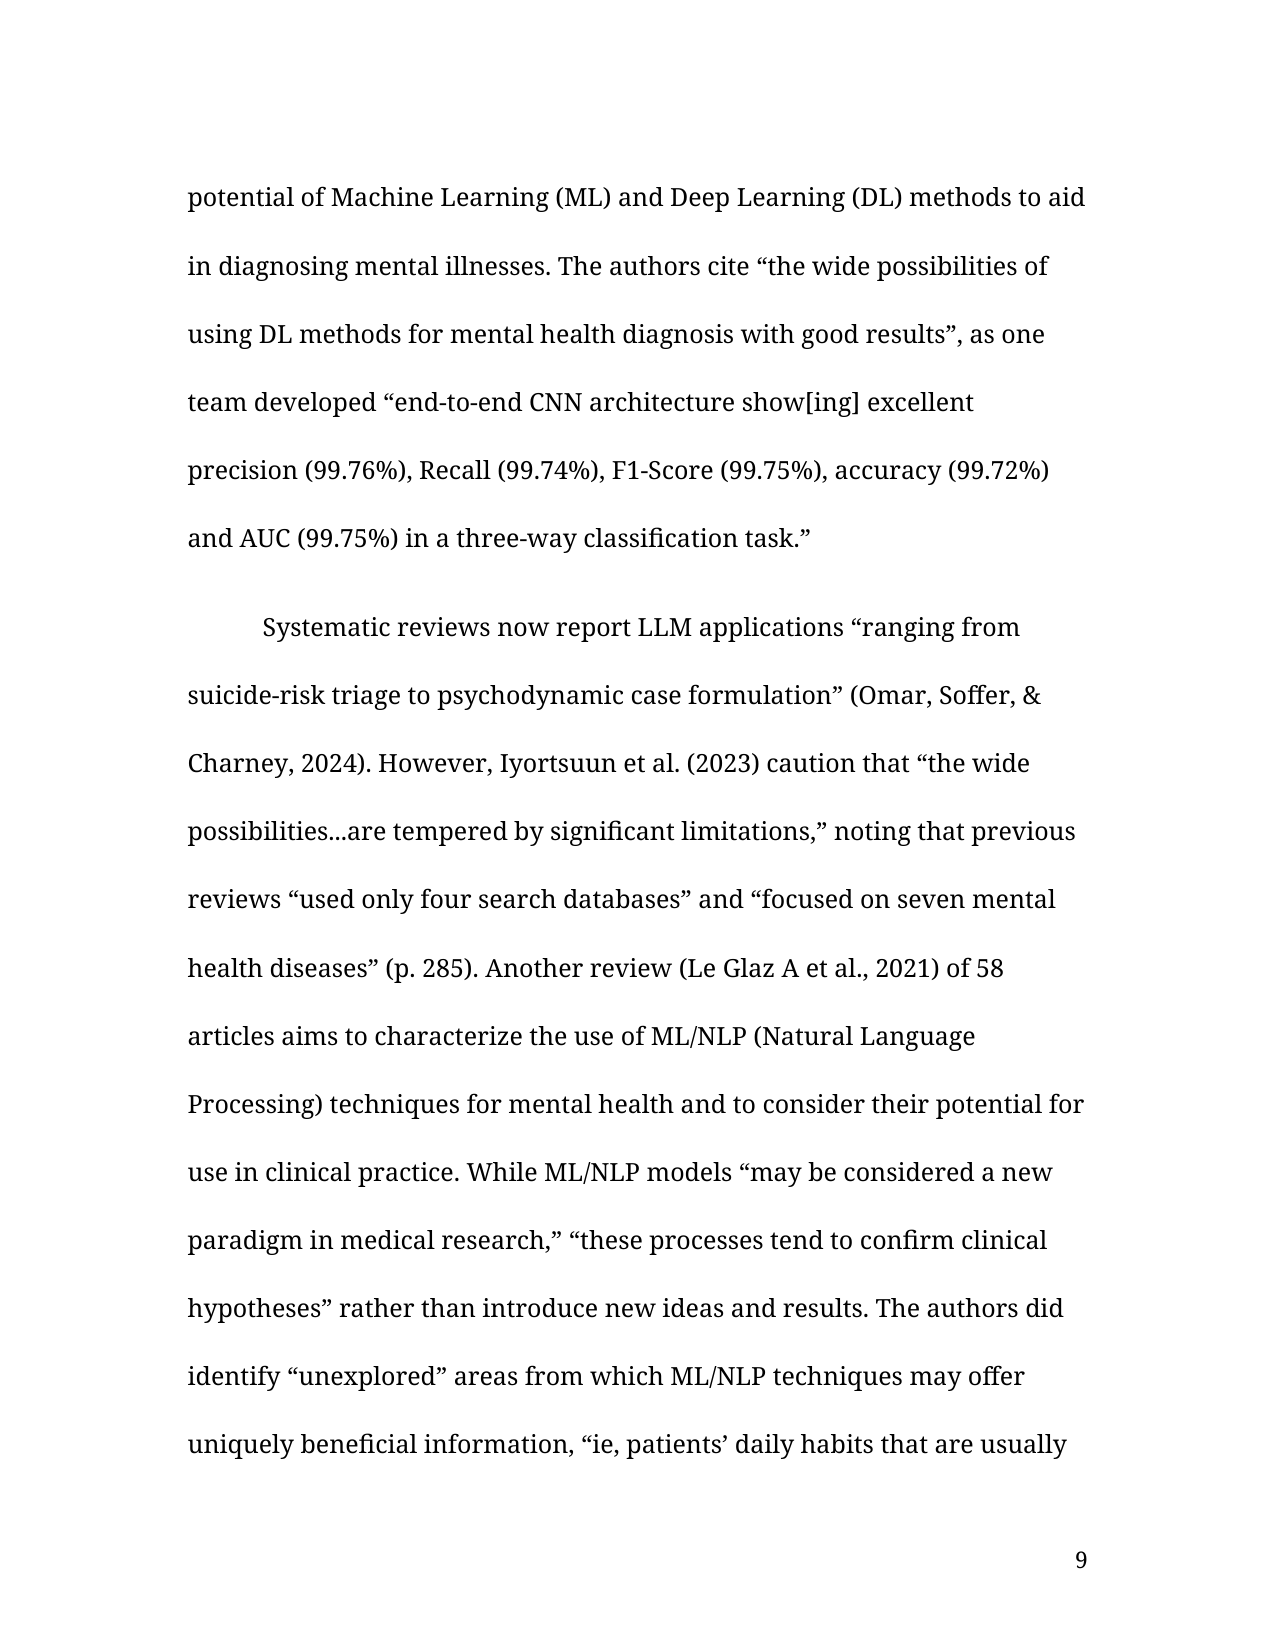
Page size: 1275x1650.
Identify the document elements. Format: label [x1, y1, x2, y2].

text [187, 609, 1087, 1461]
text [187, 180, 1087, 555]
